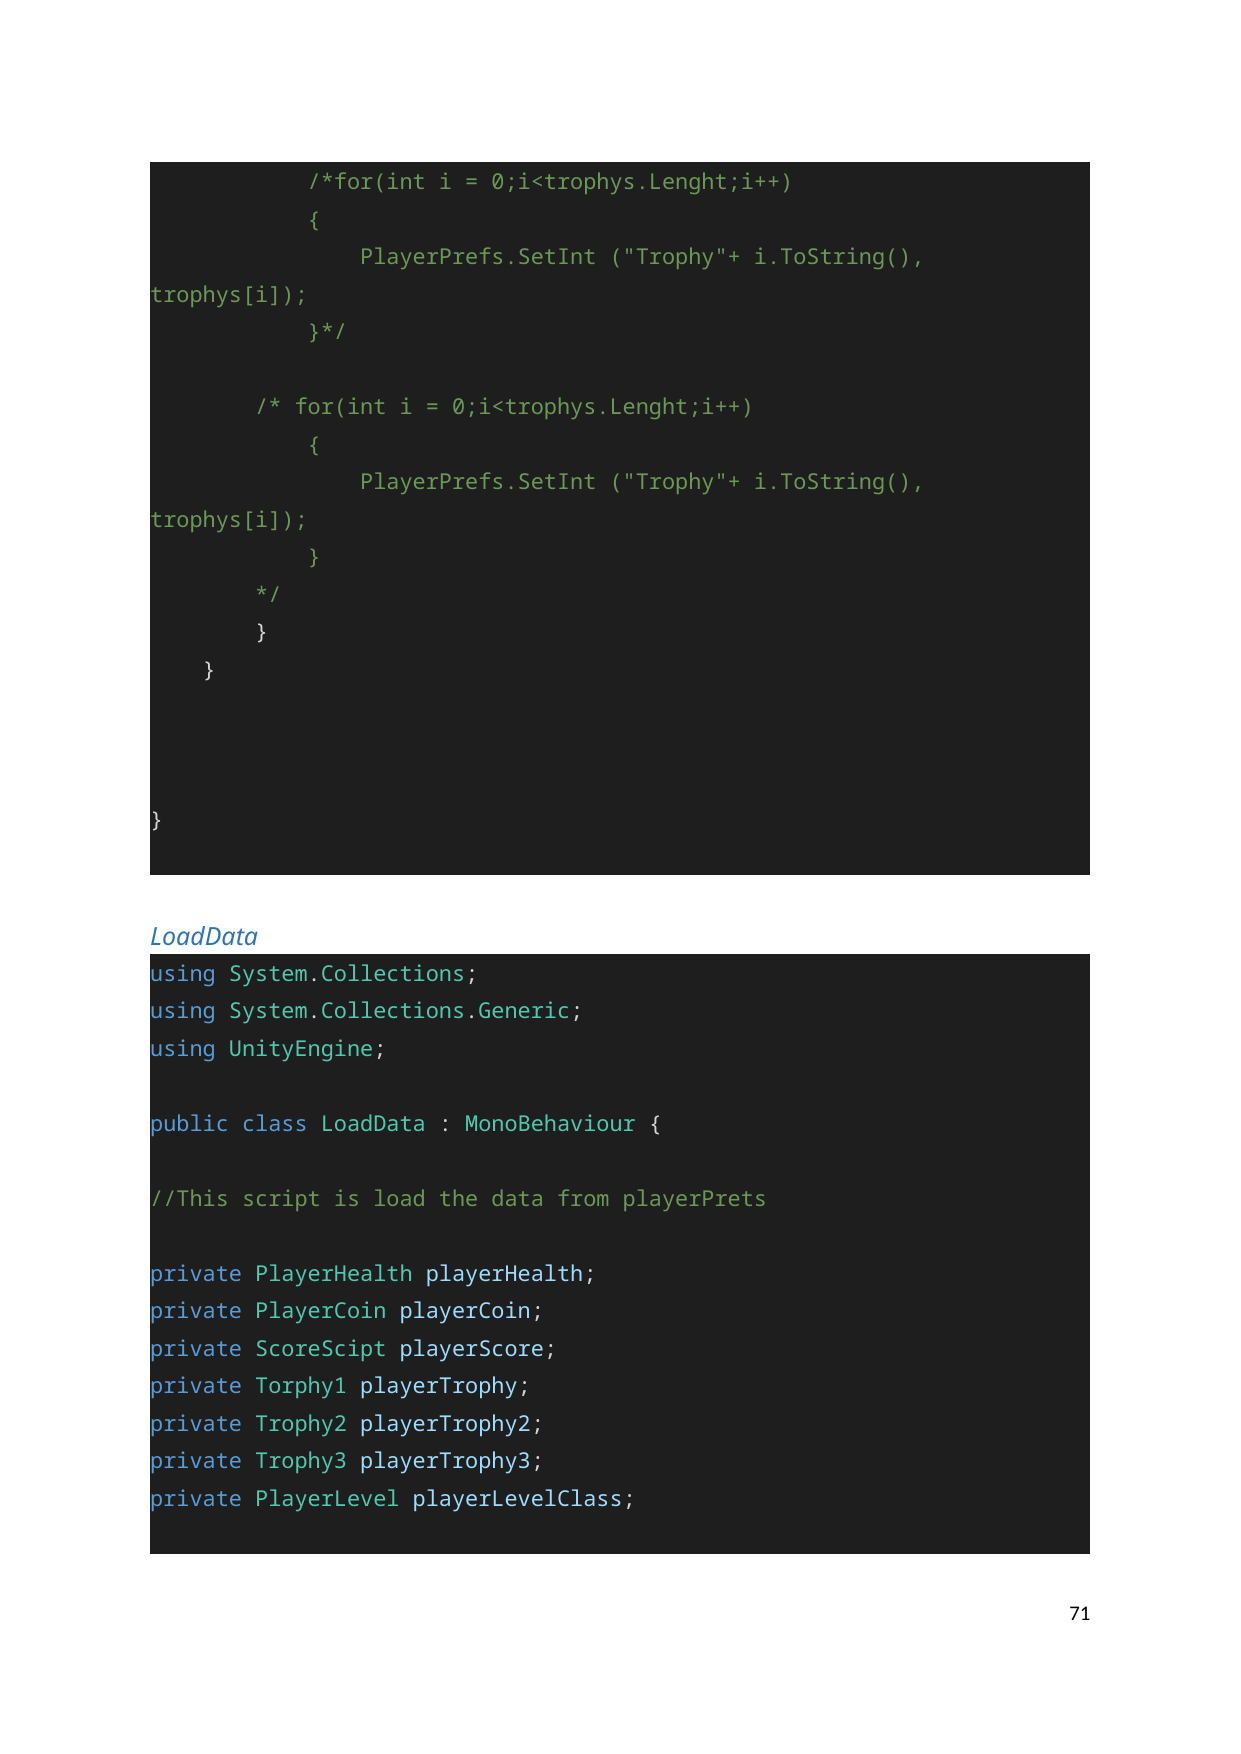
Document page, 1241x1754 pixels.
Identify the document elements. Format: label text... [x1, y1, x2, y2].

text private PlayerCoin playerCoin; [150, 1292, 1090, 1329]
text */ [150, 575, 1090, 612]
text /*for(int i = 0;i<trophys.Lenght;i++) [150, 162, 1090, 200]
text } [150, 612, 1090, 650]
text }*/ [150, 312, 1090, 350]
text using UnityEngine; [150, 1029, 1090, 1067]
text } [150, 650, 1090, 687]
text PlayerPrefs.SetInt ("Trophy"+ i.ToString(), trophys[i]); [150, 237, 1090, 312]
text { [150, 200, 1090, 237]
text using System.Collections.Generic; [150, 992, 1090, 1029]
text //This script is load the data from playerPrets [150, 1179, 1090, 1217]
text private Trophy3 playerTrophy3; [150, 1442, 1090, 1479]
subtitle LoadData [150, 917, 1090, 954]
text private ScoreScipt playerScore; [150, 1329, 1090, 1367]
text private Trophy2 playerTrophy2; [150, 1404, 1090, 1442]
text PlayerPrefs.SetInt ("Trophy"+ i.ToString(), trophys[i]); [150, 462, 1090, 537]
text using System.Collections; [150, 954, 1090, 992]
text private PlayerHealth playerHealth; [150, 1254, 1090, 1292]
text private Torphy1 playerTrophy; [150, 1367, 1090, 1404]
text public class LoadData : MonoBehaviour { [150, 1104, 1090, 1142]
text } [150, 537, 1090, 575]
text } [150, 800, 1090, 837]
text private PlayerLevel playerLevelClass; [150, 1479, 1090, 1517]
text { [150, 425, 1090, 462]
text /* for(int i = 0;i<trophys.Lenght;i++) [150, 387, 1090, 425]
